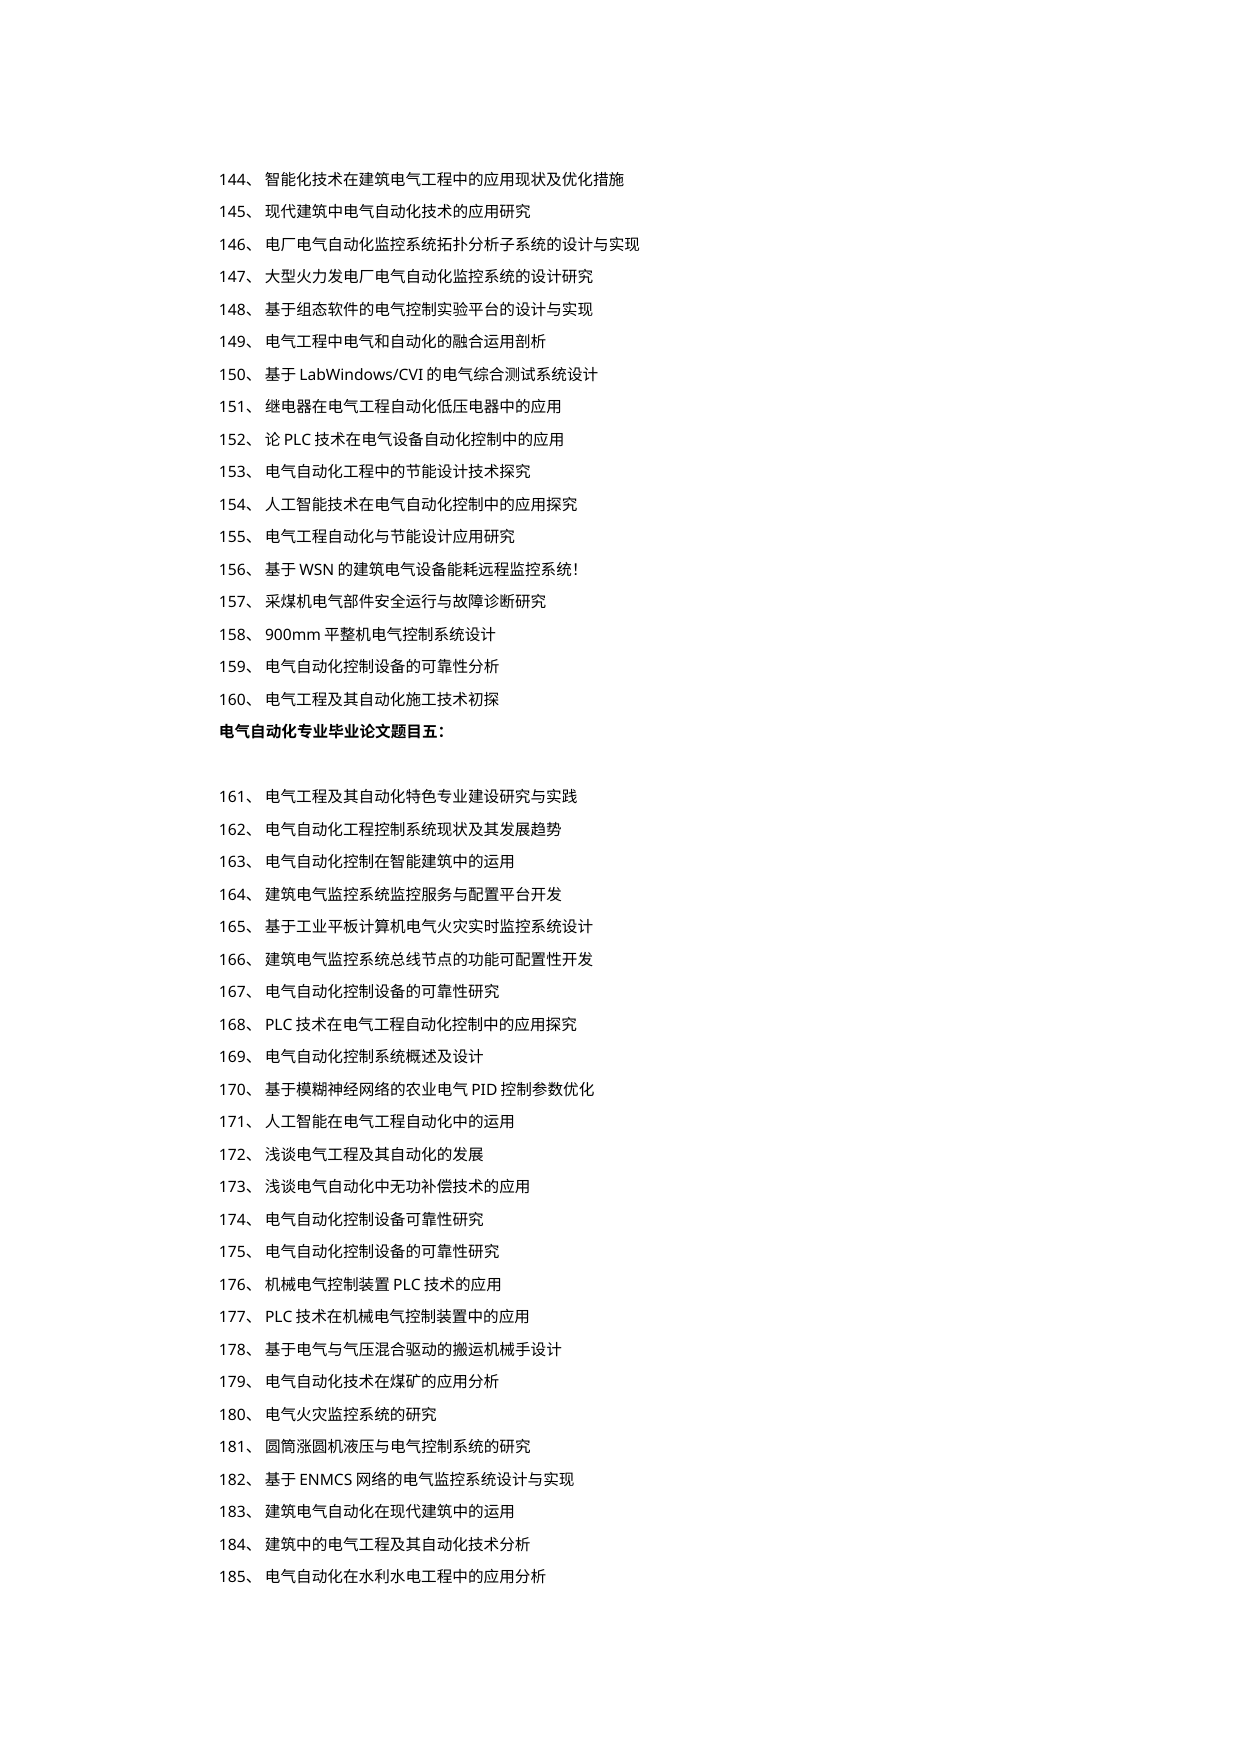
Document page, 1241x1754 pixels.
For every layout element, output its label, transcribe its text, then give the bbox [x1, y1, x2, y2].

text 148、 基于组态软件的电气控制实验平台的设计与实现 [187, 292, 1053, 324]
text 152、 论PLC技术在电气设备自动化控制中的应用 [187, 422, 1053, 454]
text 182、 基于ENMCS网络的电气监控系统设计与实现 [187, 1462, 1053, 1494]
text 159、 电气自动化控制设备的可靠性分析 [187, 649, 1053, 682]
text 158、 900mm平整机电气控制系统设计 [187, 617, 1053, 649]
text 162、 电气自动化工程控制系统现状及其发展趋势 [187, 812, 1053, 844]
text 161、 电气工程及其自动化特色专业建设研究与实践 [187, 779, 1053, 812]
text 160、 电气工程及其自动化施工技术初探 [187, 682, 1053, 714]
text 167、 电气自动化控制设备的可靠性研究 [187, 974, 1053, 1007]
text 180、 电气火灾监控系统的研究 [187, 1397, 1053, 1429]
text 175、 电气自动化控制设备的可靠性研究 [187, 1234, 1053, 1267]
text 151、 继电器在电气工程自动化低压电器中的应用 [187, 389, 1053, 422]
text 183、 建筑电气自动化在现代建筑中的运用 [187, 1494, 1053, 1527]
text 155、 电气工程自动化与节能设计应用研究 [187, 519, 1053, 552]
text 174、 电气自动化控制设备可靠性研究 [187, 1202, 1053, 1234]
text 144、 智能化技术在建筑电气工程中的应用现状及优化措施 [187, 162, 1053, 194]
text 181、 圆筒涨圆机液压与电气控制系统的研究 [187, 1429, 1053, 1462]
text 177、 PLC技术在机械电气控制装置中的应用 [187, 1299, 1053, 1332]
text 157、 采煤机电气部件安全运行与故障诊断研究 [187, 584, 1053, 617]
text 156、 基于WSN的建筑电气设备能耗远程监控系统！ [187, 552, 1053, 584]
text 147、 大型火力发电厂电气自动化监控系统的设计研究 [187, 259, 1053, 292]
text 168、 PLC技术在电气工程自动化控制中的应用探究 [187, 1007, 1053, 1039]
text 166、 建筑电气监控系统总线节点的功能可配置性开发 [187, 942, 1053, 974]
text 153、 电气自动化工程中的节能设计技术探究 [187, 454, 1053, 487]
text 179、 电气自动化技术在煤矿的应用分析 [187, 1364, 1053, 1397]
text 170、 基于模糊神经网络的农业电气PID控制参数优化 [187, 1072, 1053, 1104]
text 184、 建筑中的电气工程及其自动化技术分析 [187, 1527, 1053, 1559]
text 178、 基于电气与气压混合驱动的搬运机械手设计 [187, 1332, 1053, 1364]
text 171、 人工智能在电气工程自动化中的运用 [187, 1104, 1053, 1137]
text 169、 电气自动化控制系统概述及设计 [187, 1039, 1053, 1072]
text 172、 浅谈电气工程及其自动化的发展 [187, 1137, 1053, 1169]
text 145、 现代建筑中电气自动化技术的应用研究 [187, 194, 1053, 227]
text 173、 浅谈电气自动化中无功补偿技术的应用 [187, 1169, 1053, 1202]
text 150、 基于LabWindows/CVI的电气综合测试系统设计 [187, 357, 1053, 389]
text 164、 建筑电气监控系统监控服务与配置平台开发 [187, 877, 1053, 909]
text 154、 人工智能技术在电气自动化控制中的应用探究 [187, 487, 1053, 519]
text 149、 电气工程中电气和自动化的融合运用剖析 [187, 324, 1053, 357]
text 176、 机械电气控制装置PLC技术的应用 [187, 1267, 1053, 1299]
text 163、 电气自动化控制在智能建筑中的运用 [187, 844, 1053, 877]
text 146、 电厂电气自动化监控系统拓扑分析子系统的设计与实现 [187, 227, 1053, 259]
text 165、 基于工业平板计算机电气火灾实时监控系统设计 [187, 909, 1053, 942]
text 185、 电气自动化在水利水电工程中的应用分析 [187, 1559, 1053, 1592]
text 电气自动化专业毕业论文题目五： [187, 714, 1053, 747]
